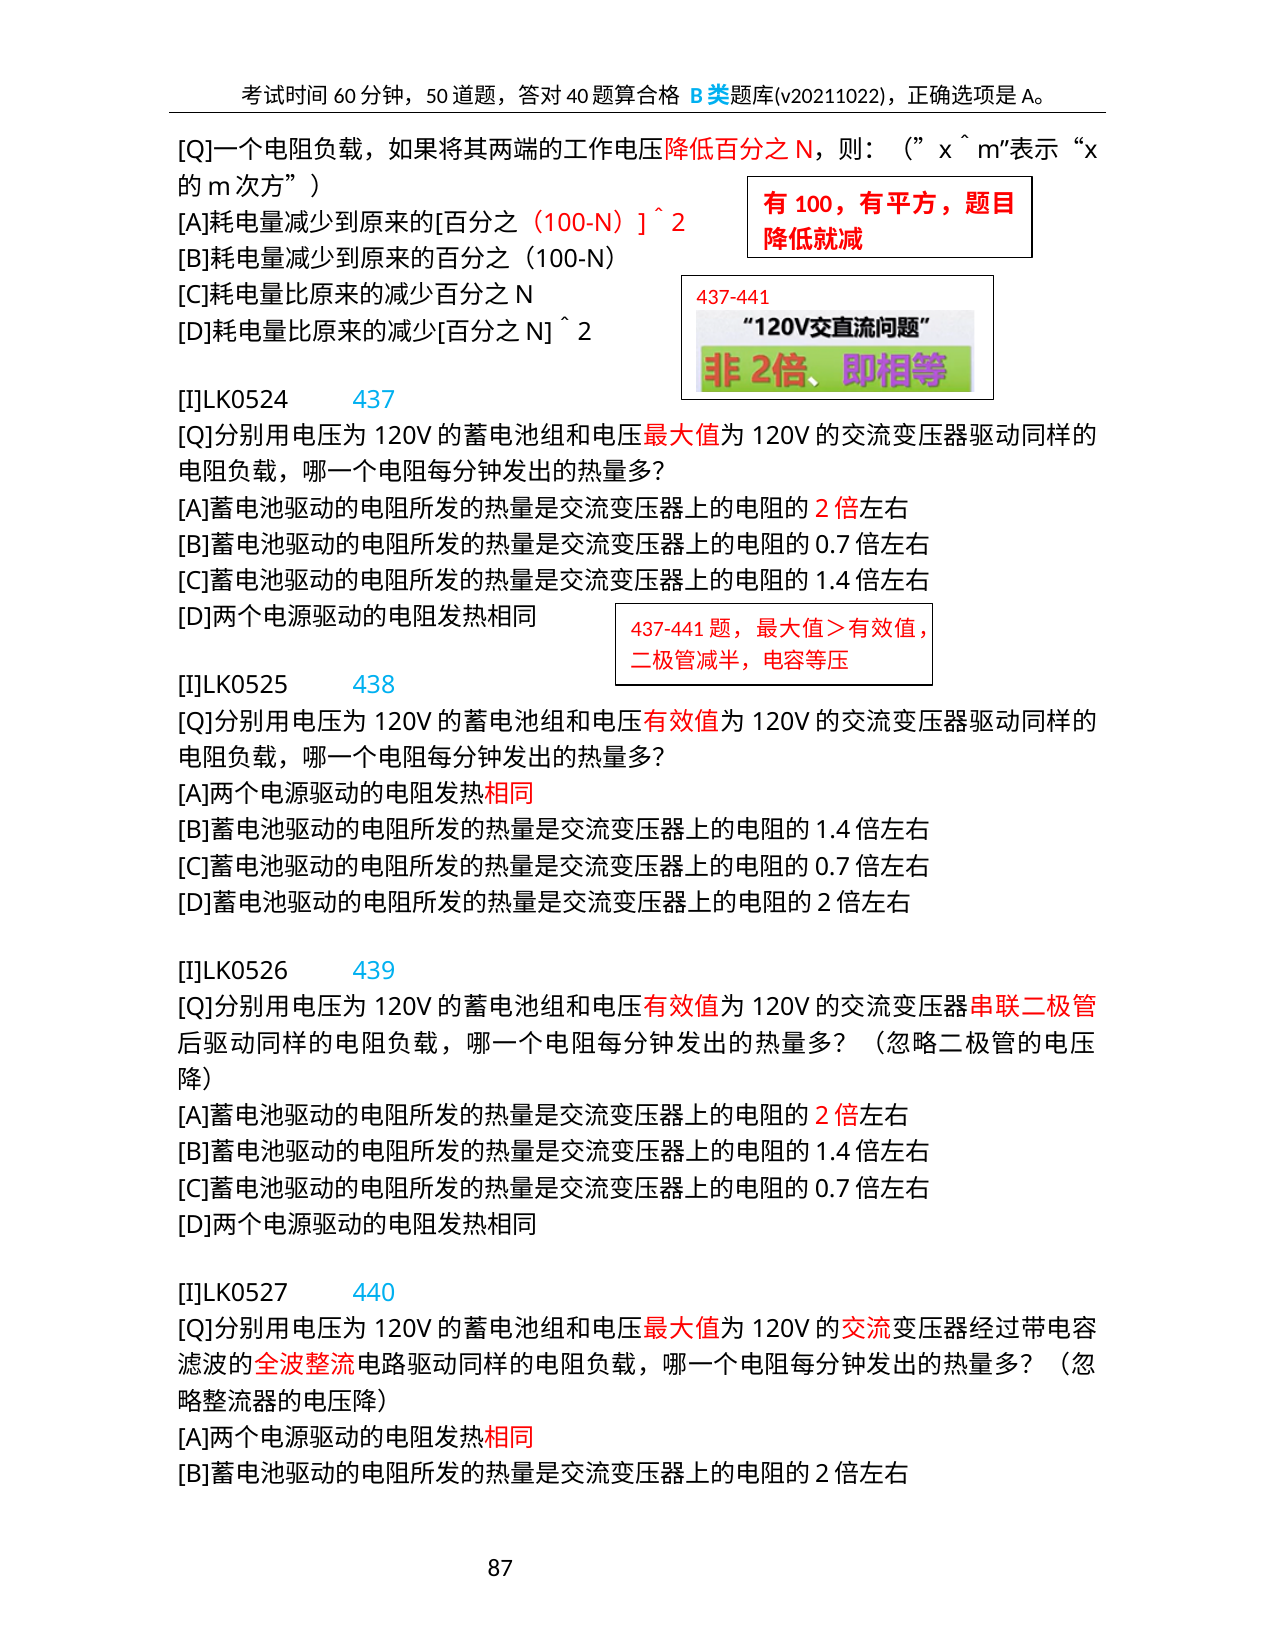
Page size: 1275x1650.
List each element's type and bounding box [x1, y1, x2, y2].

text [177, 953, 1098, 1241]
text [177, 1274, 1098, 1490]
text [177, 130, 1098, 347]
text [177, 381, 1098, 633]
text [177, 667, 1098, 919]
picture [696, 310, 975, 392]
